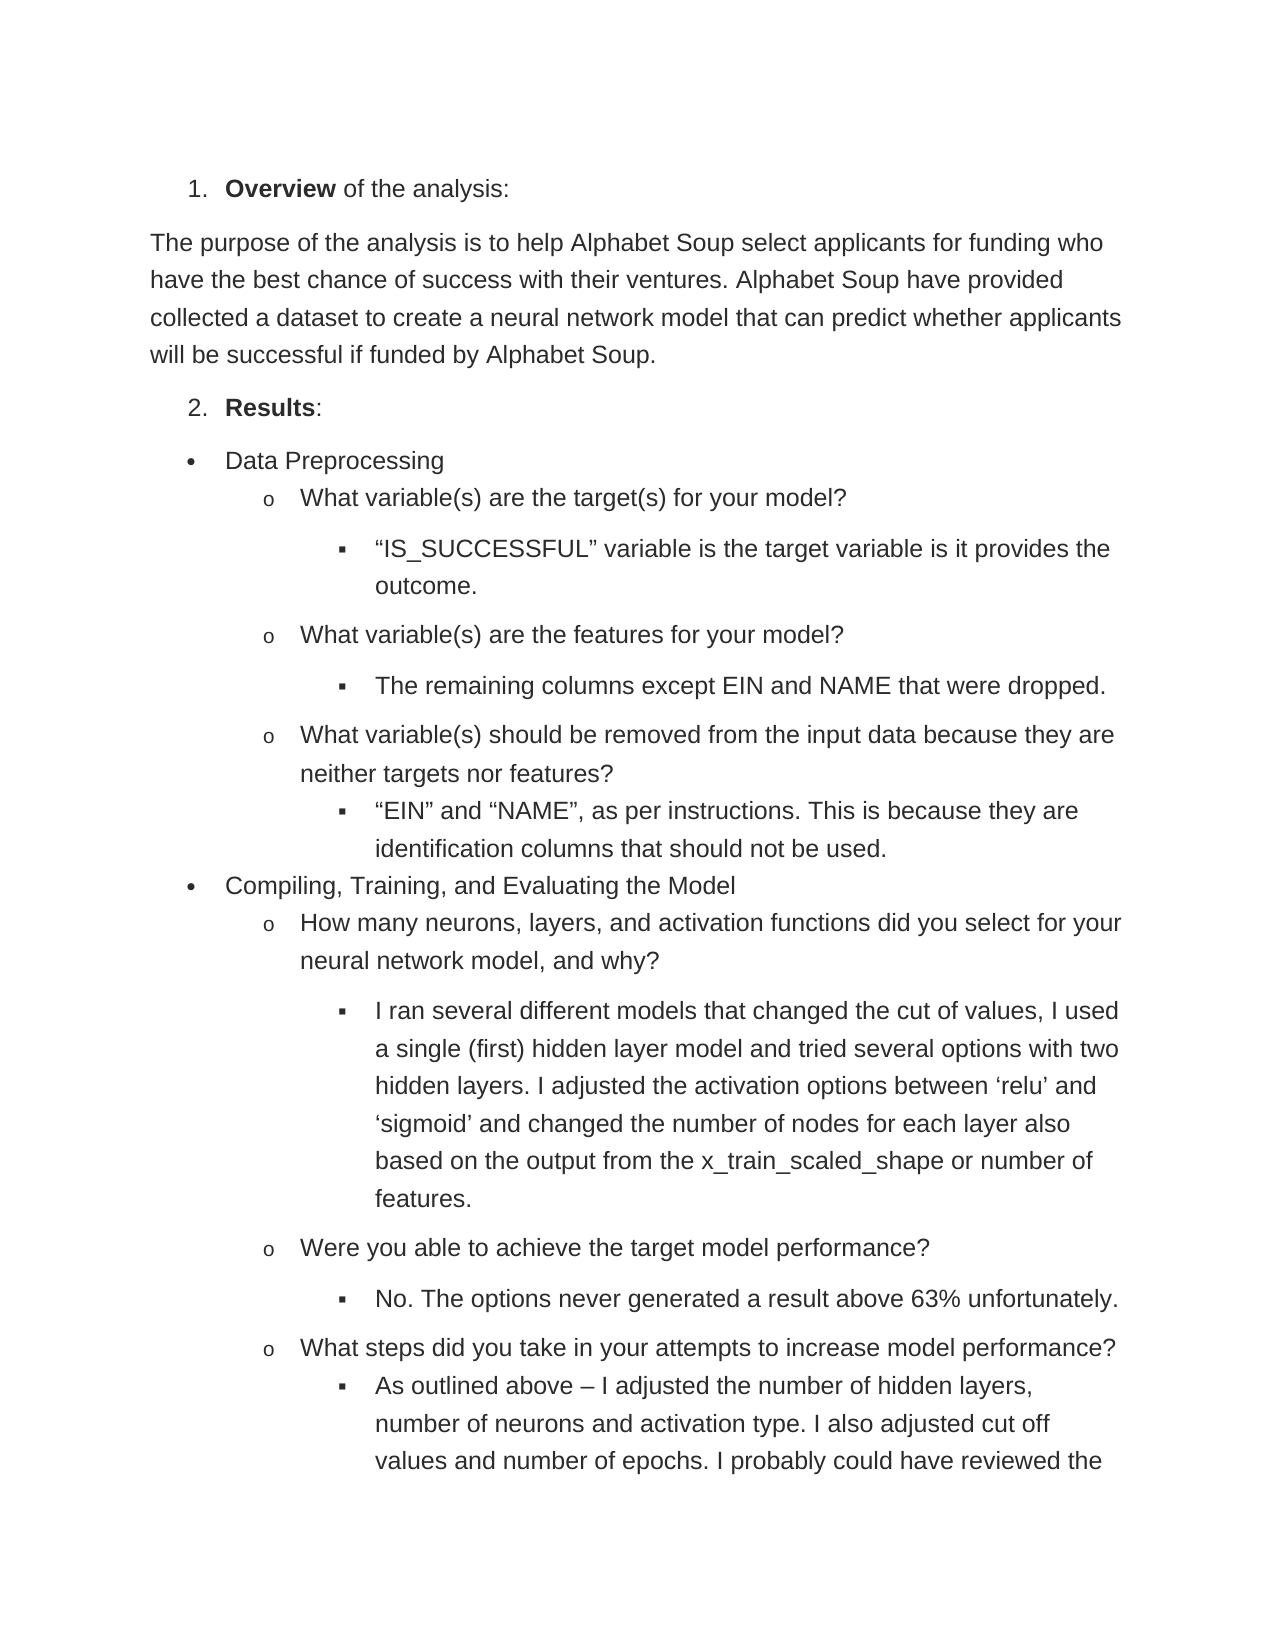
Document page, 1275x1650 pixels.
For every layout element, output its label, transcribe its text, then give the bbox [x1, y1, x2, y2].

list The remaining columns except EIN and NAME that were dropped. [337, 662, 1125, 700]
list Data Preprocessing [187, 437, 1125, 475]
list No. The options never generated a result above 63% unfortunately. [337, 1275, 1125, 1312]
list Were you able to achieve the target model performance? [262, 1225, 1125, 1262]
list What variable(s) should be removed from the input data because they are neither targets nor features? [262, 712, 1125, 787]
list Compiling, Training, and Evaluating the Model [187, 862, 1125, 900]
list “EIN” and “NAME”, as per instructions. This is because they are identification columns that should not be used. [337, 787, 1125, 862]
list How many neurons, layers, and activation functions did you select for your neural network model, and why? [262, 900, 1125, 975]
list What variable(s) are the target(s) for your model? [262, 475, 1125, 512]
list What variable(s) are the features for your model? [262, 612, 1125, 650]
text The purpose of the analysis is to help Alphabet Soup select applicants for funding who have the best chance of success with their ventures. Alphabet Soup have provided collected a dataset to create a neural network model that can predict whether applicants will be successful if funded by Alphabet Soup. [150, 219, 1125, 369]
list Results: [187, 384, 1125, 422]
list What steps did you take in your attempts to increase model performance? [262, 1325, 1125, 1362]
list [337, 1362, 1125, 1475]
list Overview of the analysis: [187, 166, 1125, 203]
list I ran several different models that changed the cut of values, I used a single (first) hidden layer model and tried several options with two hidden layers. I adjusted the activation options between ‘relu’ and ‘sigmoid’ and changed the number of nodes for each layer also based on the output from the x_train_scaled_shape or number of features. [337, 987, 1125, 1212]
list “IS_SUCCESSFUL” variable is the target variable is it provides the outcome. [337, 525, 1125, 600]
